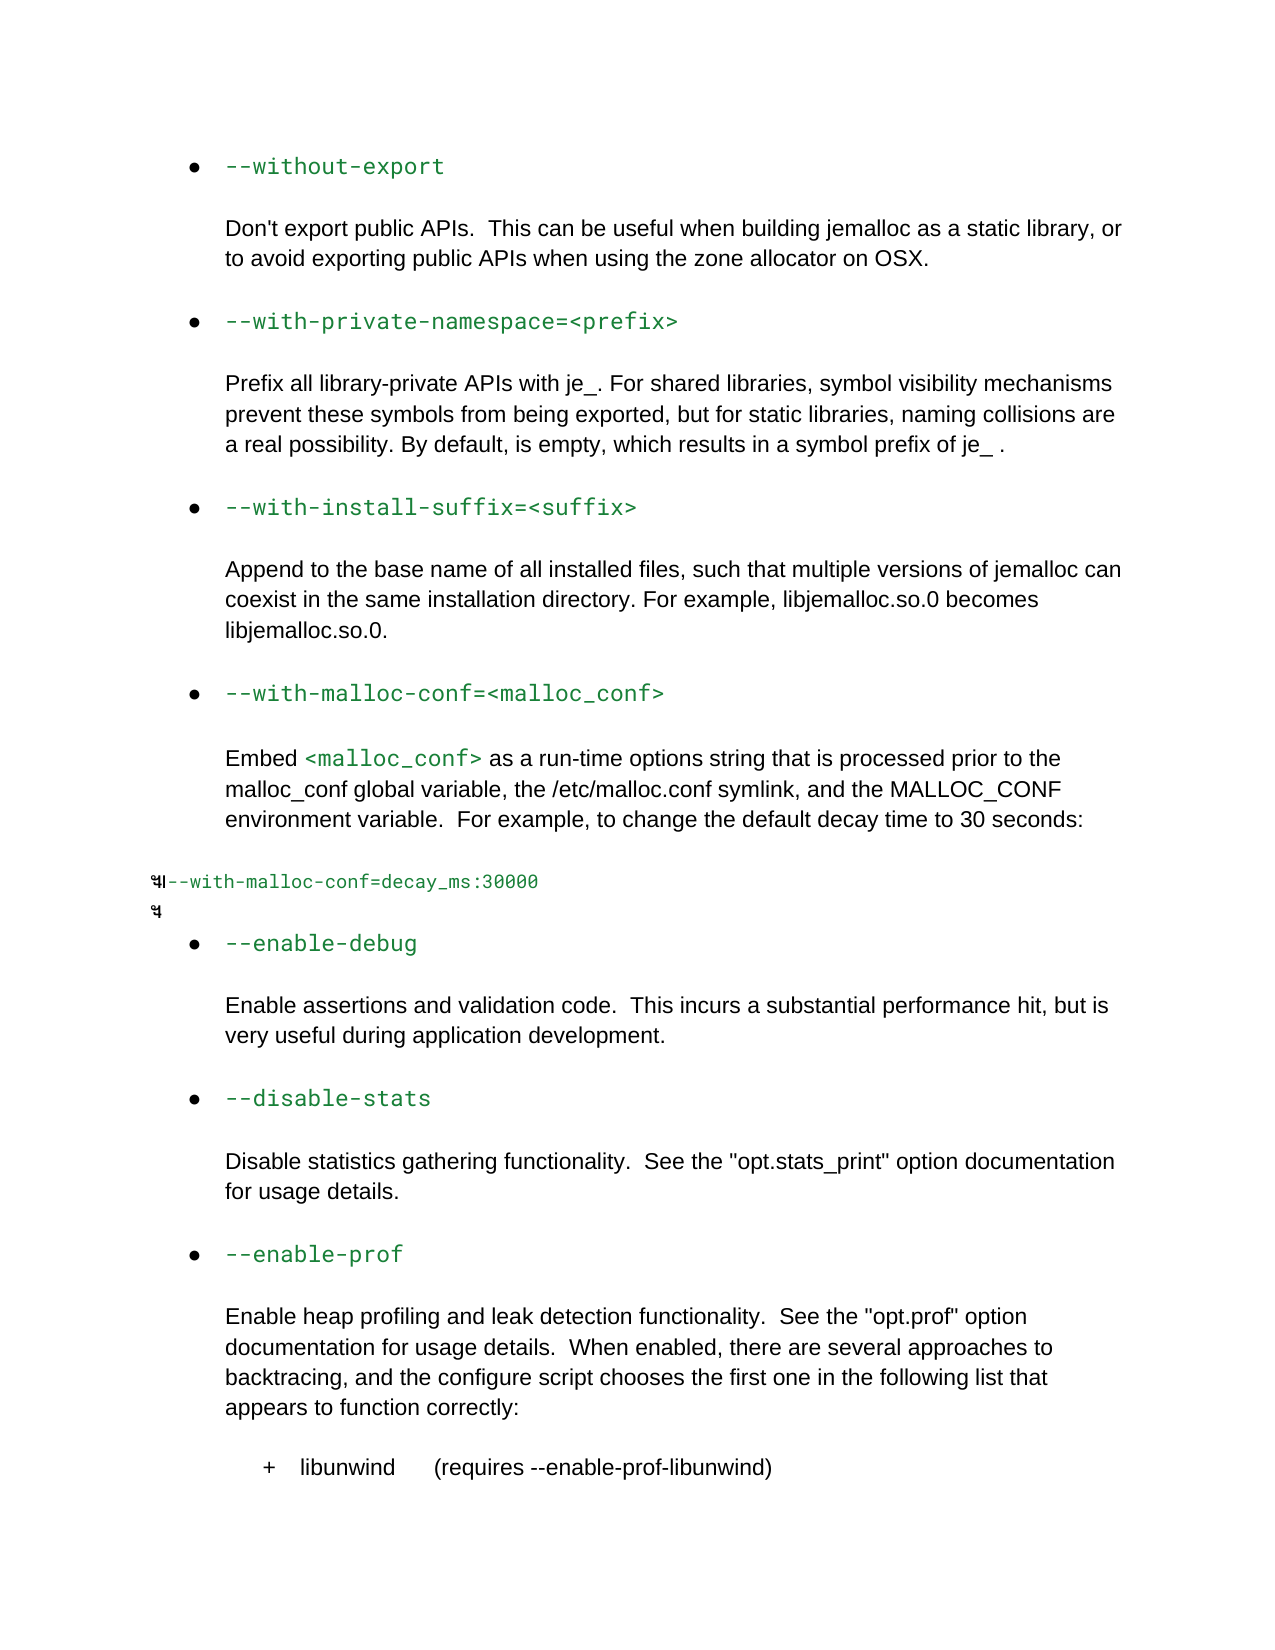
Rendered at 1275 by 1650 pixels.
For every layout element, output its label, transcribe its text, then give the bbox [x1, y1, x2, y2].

list libunwind (requires --enable-prof-libunwind) [262, 1454, 1125, 1481]
text Prefix all library-private APIs with je_. For shared libraries, symbol visibility mechanisms prevent these symbols from being exported, but for static libraries, naming collisions are a real possibility. By default, is empty, which results in a symbol prefix of je_ . [225, 370, 1125, 457]
text Enable assertions and validation code. This incurs a substantial performance hit, but is very useful during application development. [225, 992, 1125, 1049]
text --with-malloc-conf=decay_ms:30000 [150, 867, 1125, 893]
list --enable-prof [187, 1238, 1125, 1268]
list --enable-debug [187, 927, 1125, 957]
text Enable heap profiling and leak detection functionality. See the "opt.prof" option documentation for usage details. When enabled, there are several approaches to backtracing, and the configure script chooses the first one in the following list that appears to function correctly: [225, 1303, 1125, 1420]
text  [150, 897, 1125, 923]
text Don't export public APIs. This can be useful when building jemalloc as a static library, or to avoid exporting public APIs when using the zone allocator on OSX. [225, 215, 1125, 271]
text Append to the base name of all installed files, such that multiple versions of jemalloc can coexist in the same installation directory. For example, libjemalloc.so.0 becomes libjemalloc.so.0. [225, 556, 1125, 643]
list --with-private-namespace=<prefix> [187, 306, 1125, 336]
list --with-install-suffix=<suffix> [187, 491, 1125, 521]
list --disable-stats [187, 1083, 1125, 1113]
list --without-export [187, 150, 1125, 180]
list --with-malloc-conf=<malloc_conf> [187, 677, 1125, 707]
text Embed <malloc_conf> as a run-time options string that is processed prior to the malloc_conf global variable, the /etc/malloc.conf symlink, and the MALLOC_CONF environment variable. For example, to change the default decay time to 30 seconds: [225, 742, 1125, 832]
text Disable statistics gathering functionality. See the "opt.stats_print" option documentation for usage details. [225, 1148, 1125, 1204]
